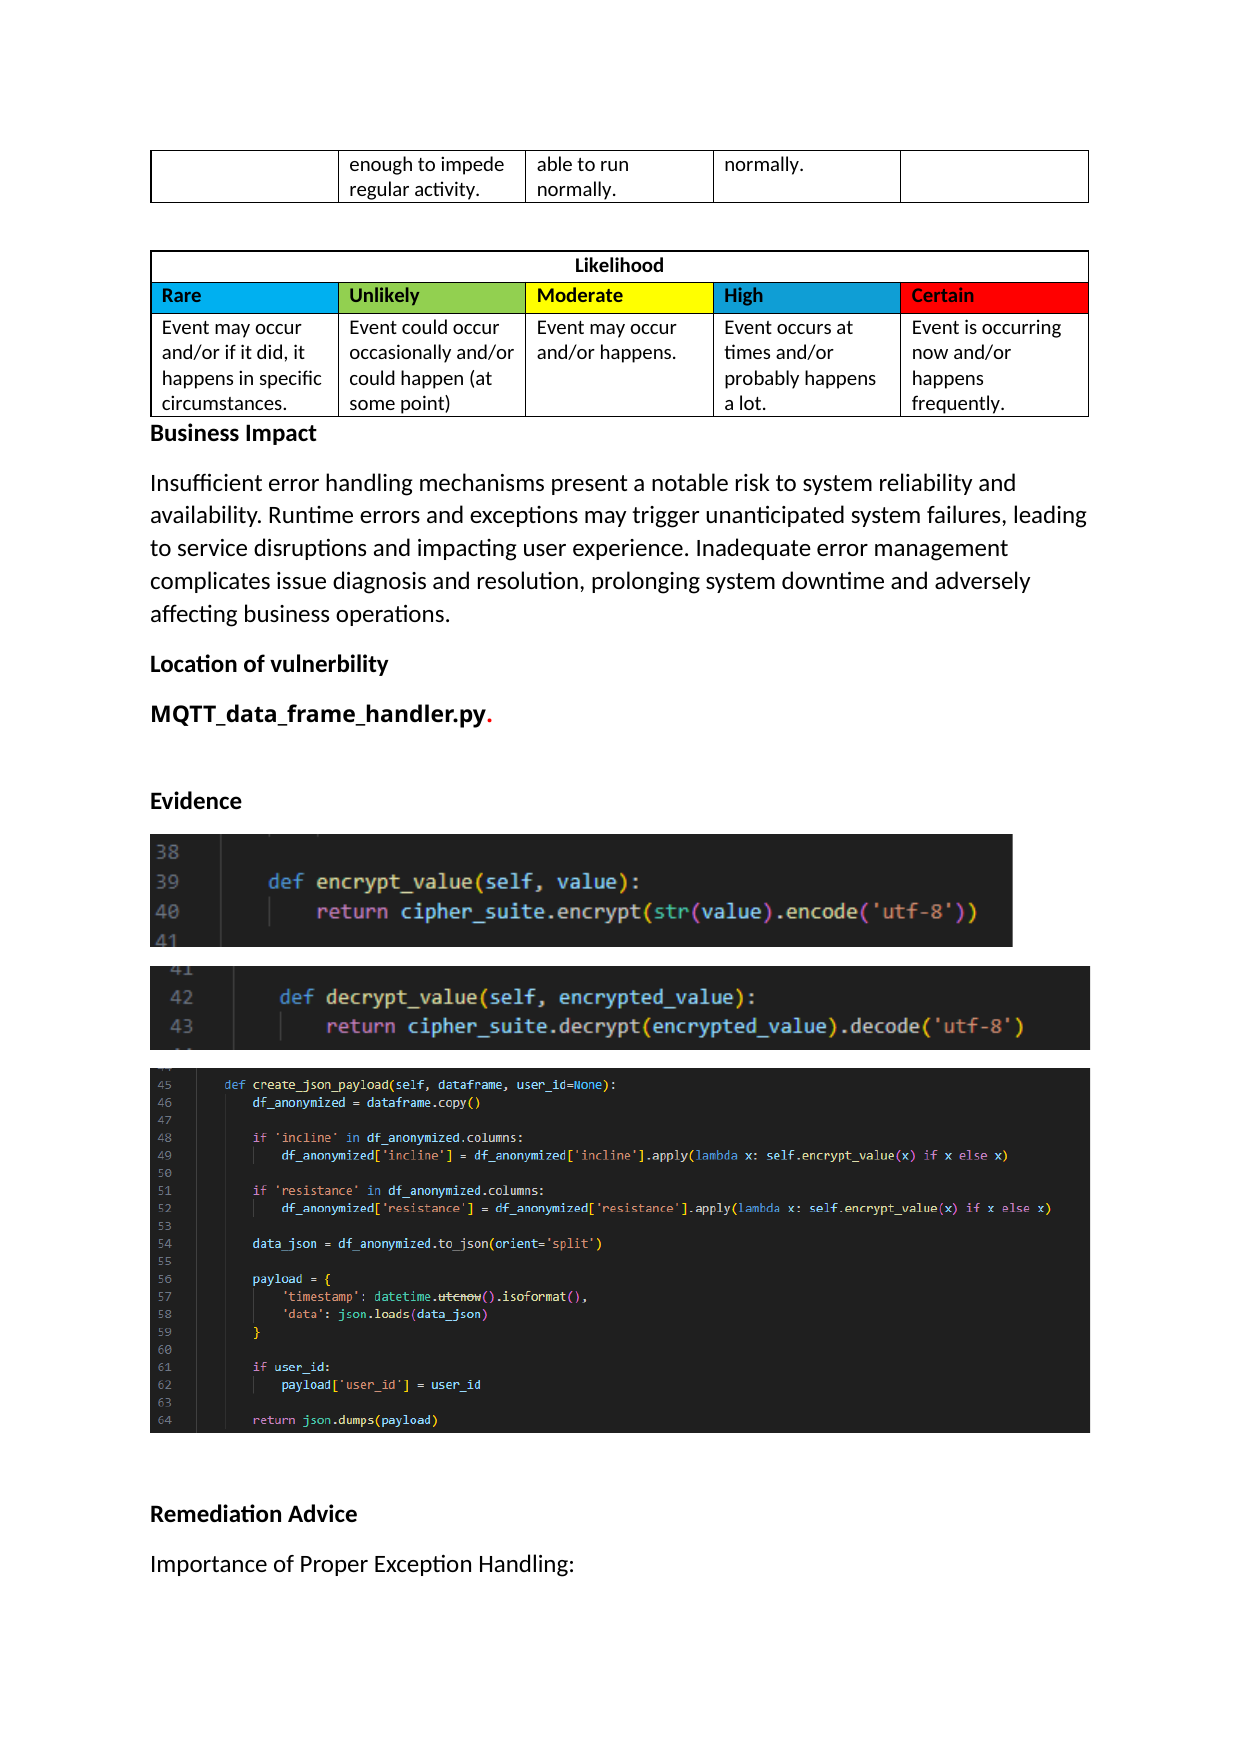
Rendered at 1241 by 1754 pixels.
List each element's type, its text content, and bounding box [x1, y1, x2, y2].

text Importance of Proper Exception Handling: [150, 1548, 1090, 1578]
table_cell Unlikely [339, 283, 525, 313]
text Remediation Advice [150, 1498, 1090, 1529]
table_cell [714, 151, 900, 202]
table_cell Rare [152, 283, 338, 313]
table_cell Certain [901, 283, 1088, 313]
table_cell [339, 151, 525, 202]
table_cell Event may occur and/or happens. [526, 314, 713, 416]
subtitle MQTT_data_frame_handler.py. [150, 697, 1090, 729]
table_cell Event is occurring now and/or happens frequently. [901, 314, 1088, 416]
table_cell Event could occur occasionally and/or could happen (at some point) [339, 314, 525, 416]
picture [150, 966, 1091, 1050]
picture [150, 834, 1013, 947]
picture [150, 1068, 1091, 1433]
text Insufficient error handling mechanisms present a notable risk to system reliability and availability. Runtime errors and exceptions may trigger unanticipated system failures, leading to service disruptions and impacting user experience. Inadequate error management complicates issue diagnosis and resolution, prolonging system downtime and adversely affecting business operations. [150, 467, 1090, 629]
table_header Likelihood [152, 252, 1088, 282]
table_cell High [714, 283, 900, 313]
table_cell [152, 151, 338, 202]
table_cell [526, 151, 713, 202]
text Business Impact [150, 417, 1090, 448]
table_cell Moderate [526, 283, 713, 313]
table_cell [901, 151, 1088, 202]
table_cell Event occurs at times and/or probably happens a lot. [714, 314, 900, 416]
text Location of vulnerbility [150, 648, 1090, 678]
table_cell Event may occur and/or if it did, it happens in specific circumstances. [152, 314, 338, 416]
text Evidence [150, 785, 1090, 816]
